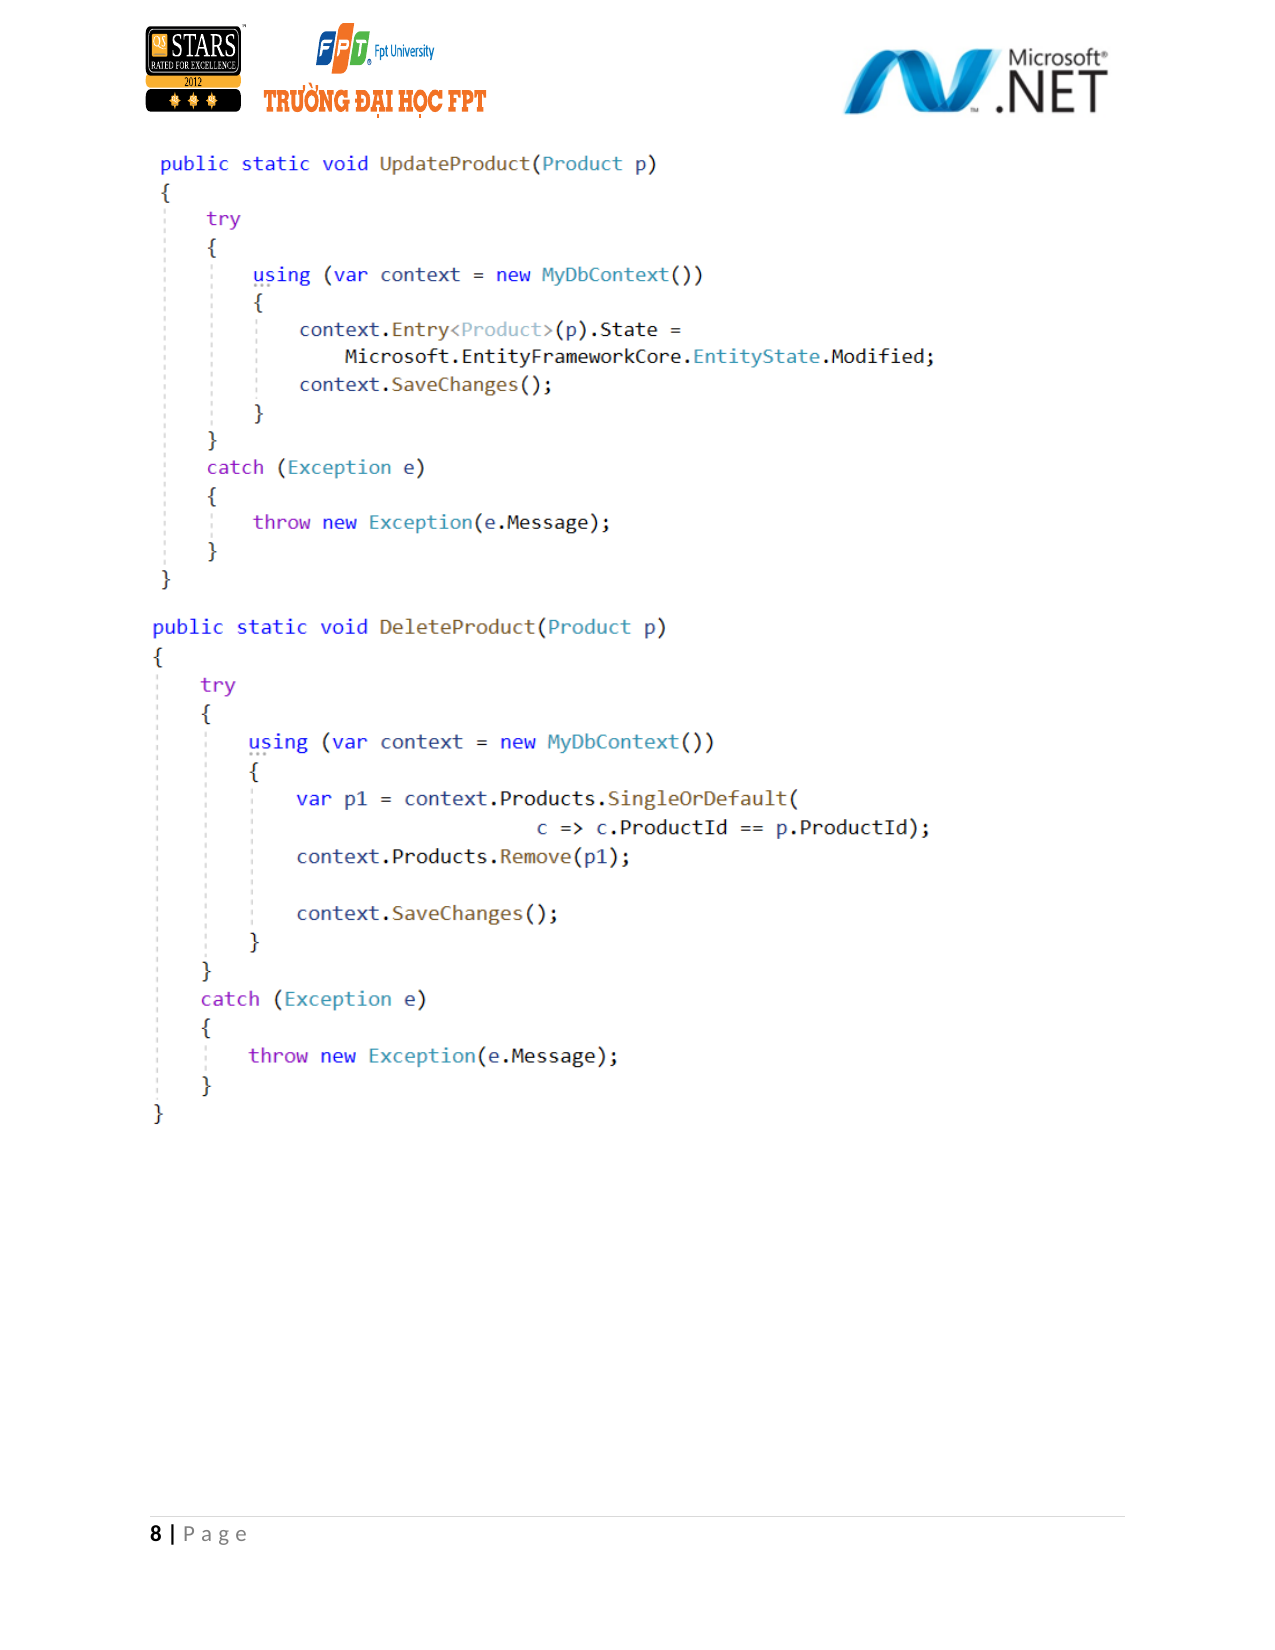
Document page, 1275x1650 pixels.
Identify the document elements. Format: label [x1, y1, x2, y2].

picture [840, 23, 1119, 126]
picture [150, 150, 966, 595]
picture [150, 613, 946, 1131]
